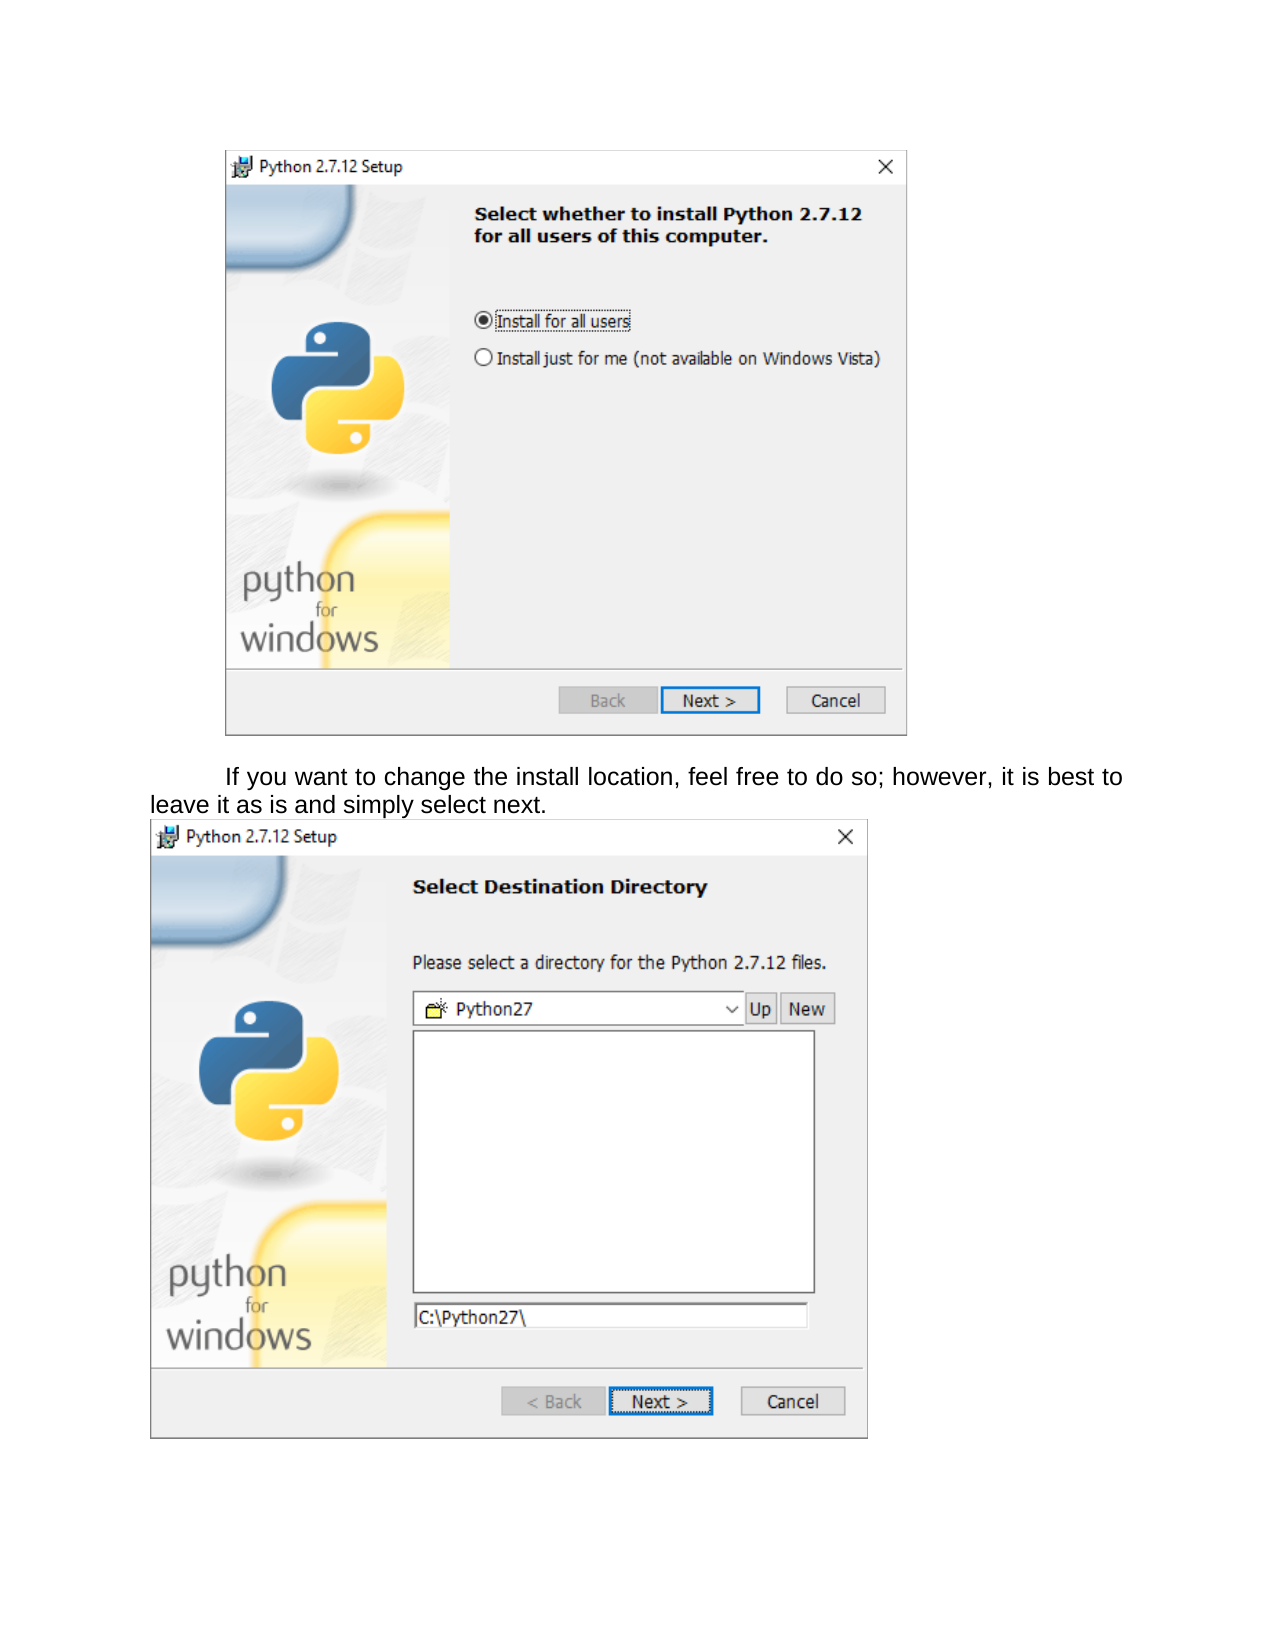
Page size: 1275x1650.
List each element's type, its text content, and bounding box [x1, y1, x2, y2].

picture [225, 150, 908, 736]
text If you want to change the install location, feel free to do so; however, it is best to leave it as is and simply select next. [150, 762, 1125, 819]
picture [150, 819, 868, 1439]
